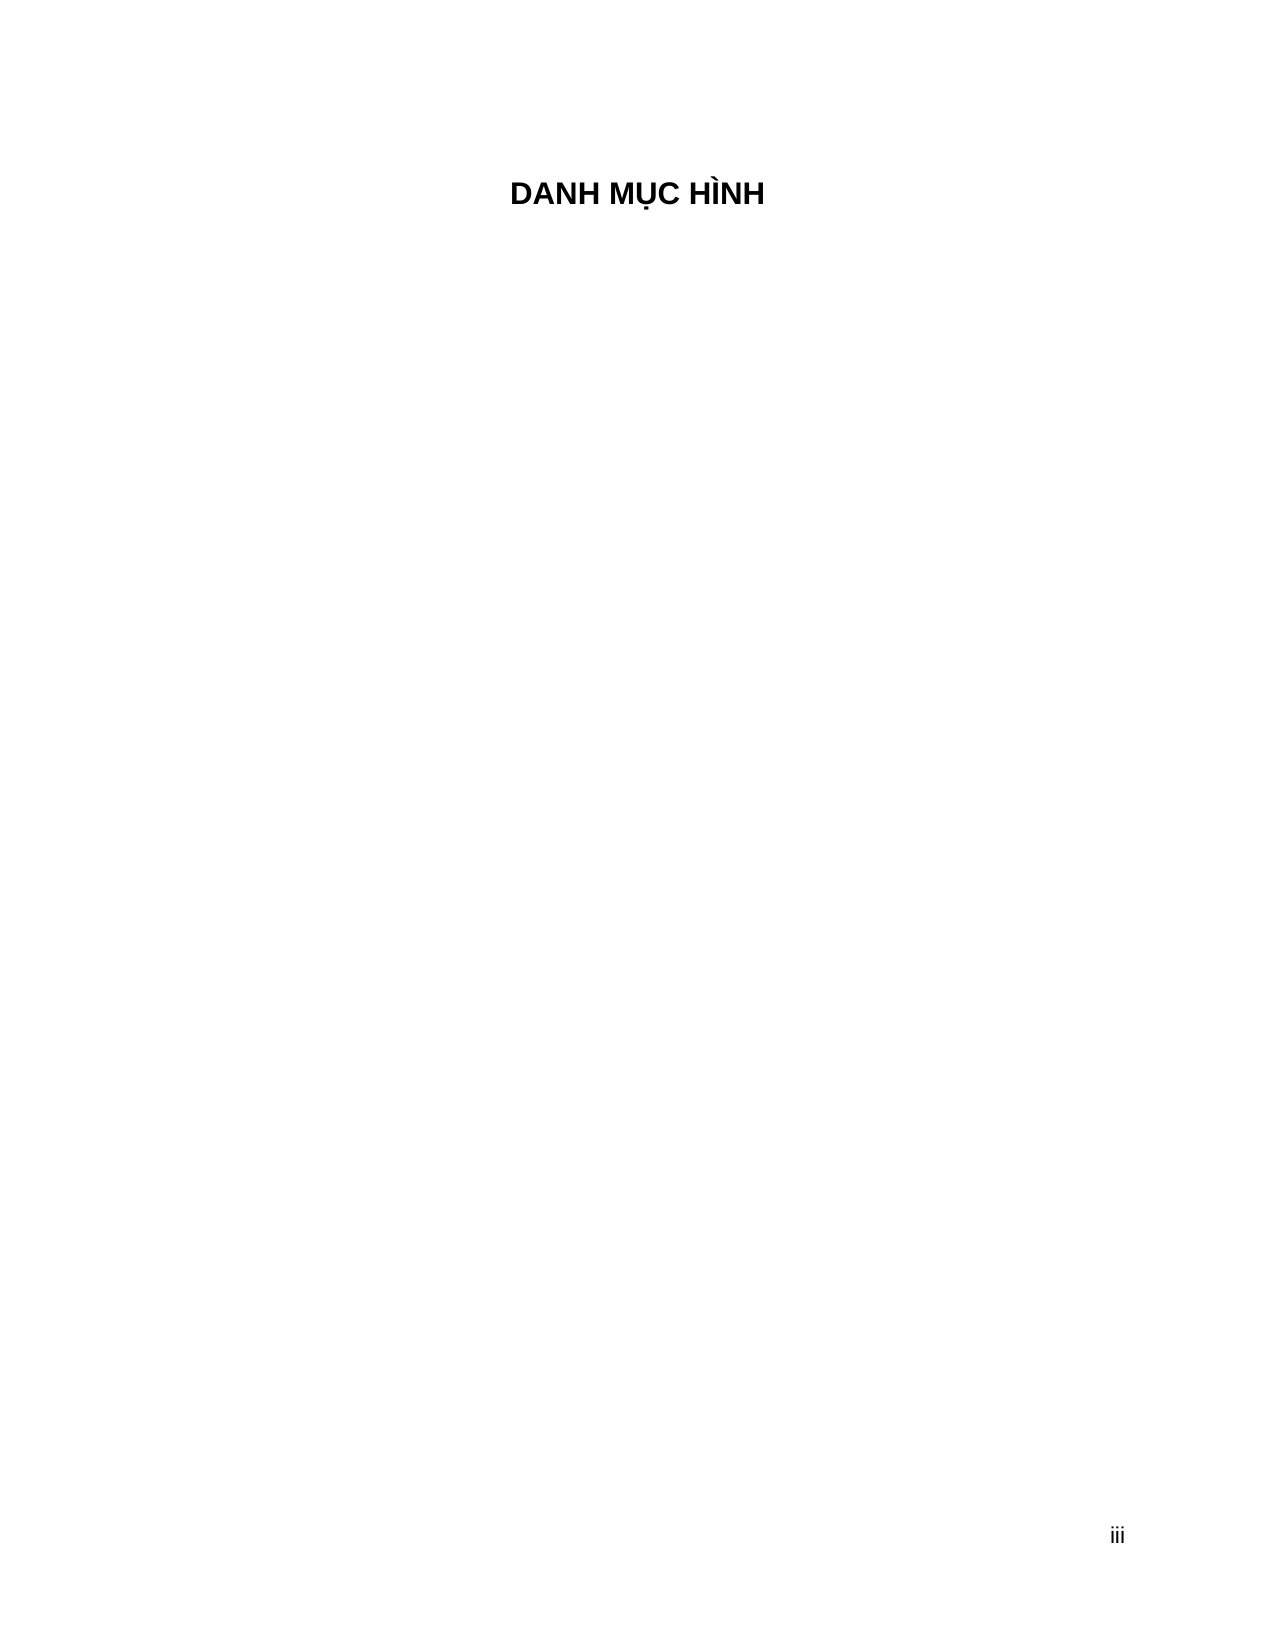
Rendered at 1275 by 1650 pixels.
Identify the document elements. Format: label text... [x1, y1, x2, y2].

subtitle DANH MỤC HÌNH [150, 175, 1125, 211]
